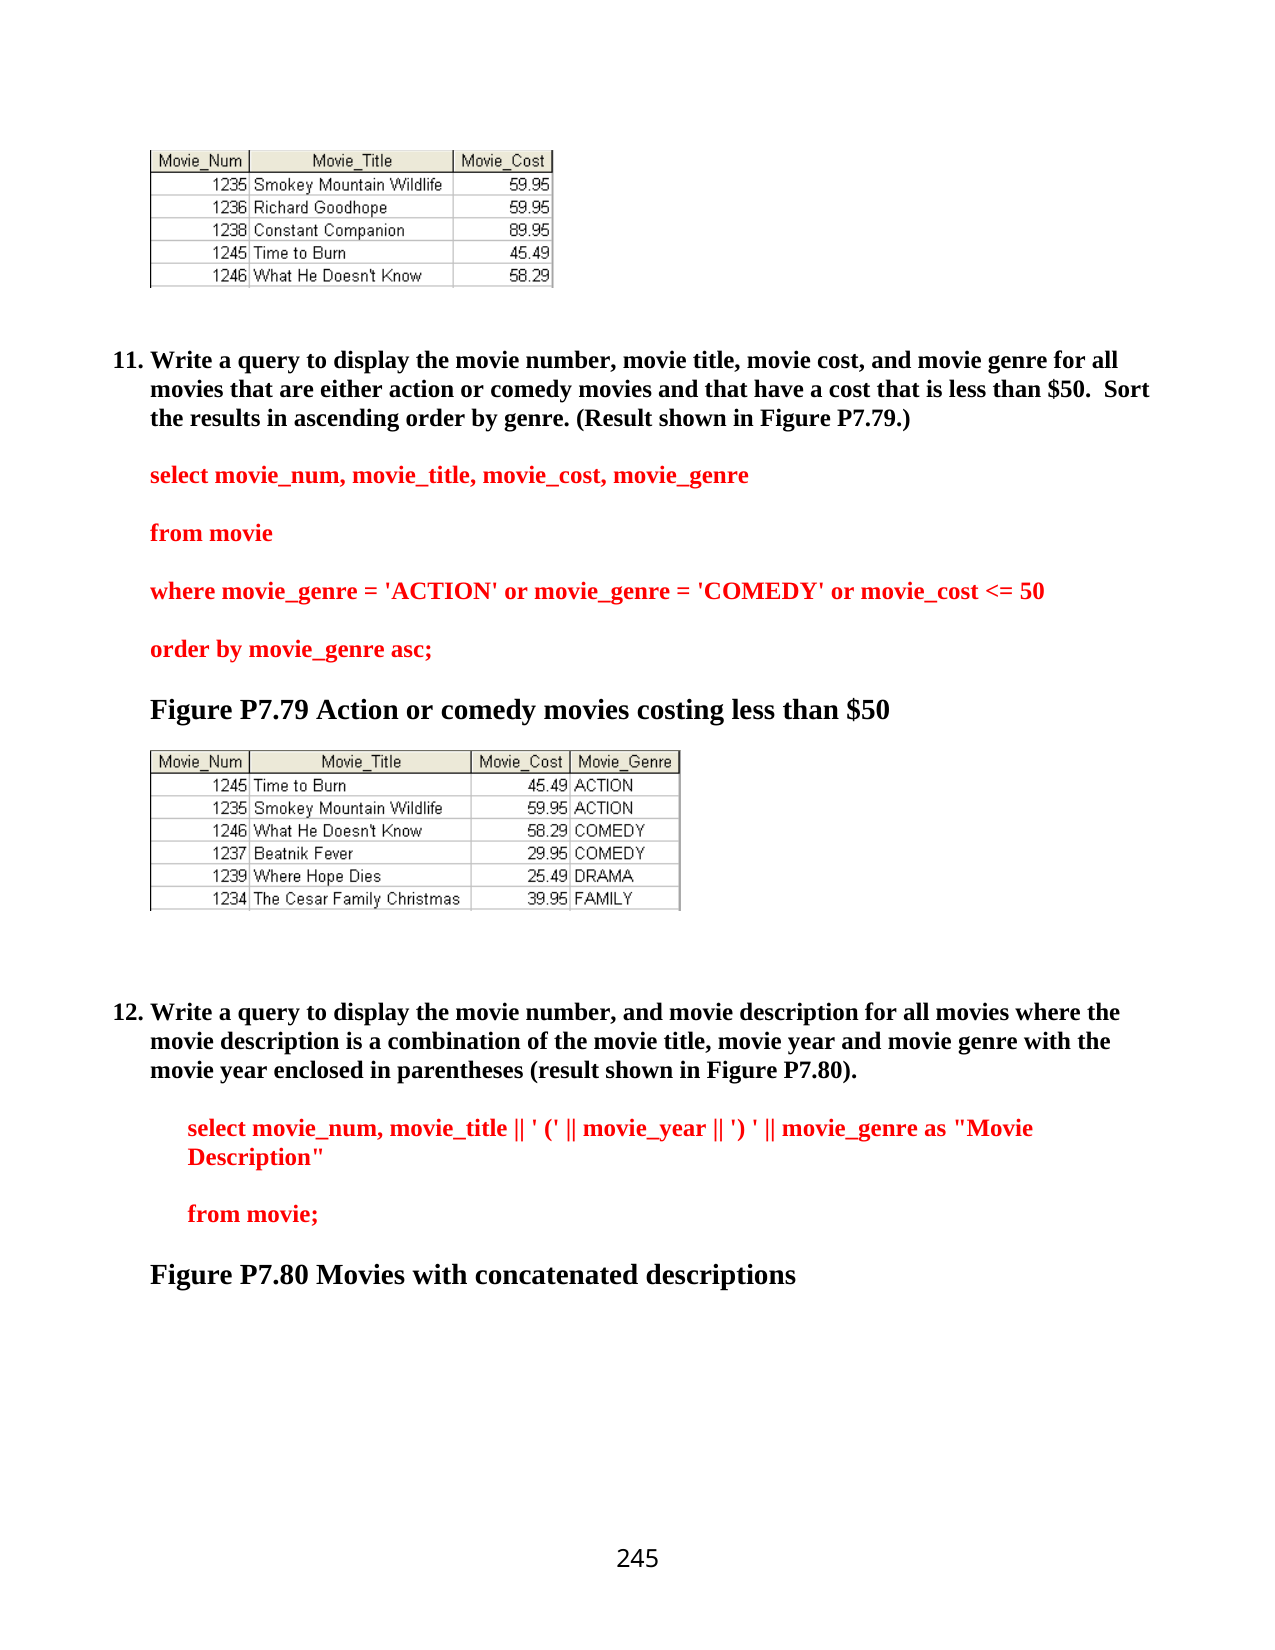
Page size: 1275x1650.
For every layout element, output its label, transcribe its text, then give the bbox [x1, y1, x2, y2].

list order by movie_genre asc; [150, 634, 1162, 663]
list select movie_num, movie_title, movie_cost, movie_genre [150, 461, 1162, 489]
list where movie_genre = 'ACTION' or movie_genre = 'COMEDY' or movie_cost <= 50 [150, 576, 1162, 605]
picture [150, 750, 681, 911]
text Figure P7.80 Movies with concatenated descriptions [150, 1257, 1162, 1291]
list from movie [150, 518, 1162, 547]
list Write a query to display the movie number, and movie description for all movies where the movie description is a combination of the movie title, movie year and movie genre with the movie year enclosed in parentheses (result shown in Figure P7.80). [112, 997, 1162, 1084]
list from movie; [187, 1199, 1162, 1228]
picture [150, 150, 554, 288]
list select movie_num, movie_title || ' (' || movie_year || ') ' || movie_genre as "Movie Description" [187, 1113, 1162, 1170]
list Write a query to display the movie number, movie title, movie cost, and movie genre for all movies that are either action or comedy movies and that have a cost that is less than $50. Sort the results in ascending order by genre. (Result shown in Figure P7.79.) [112, 345, 1162, 431]
text Figure P7.79 Action or comedy movies costing less than $50 [150, 692, 1162, 726]
